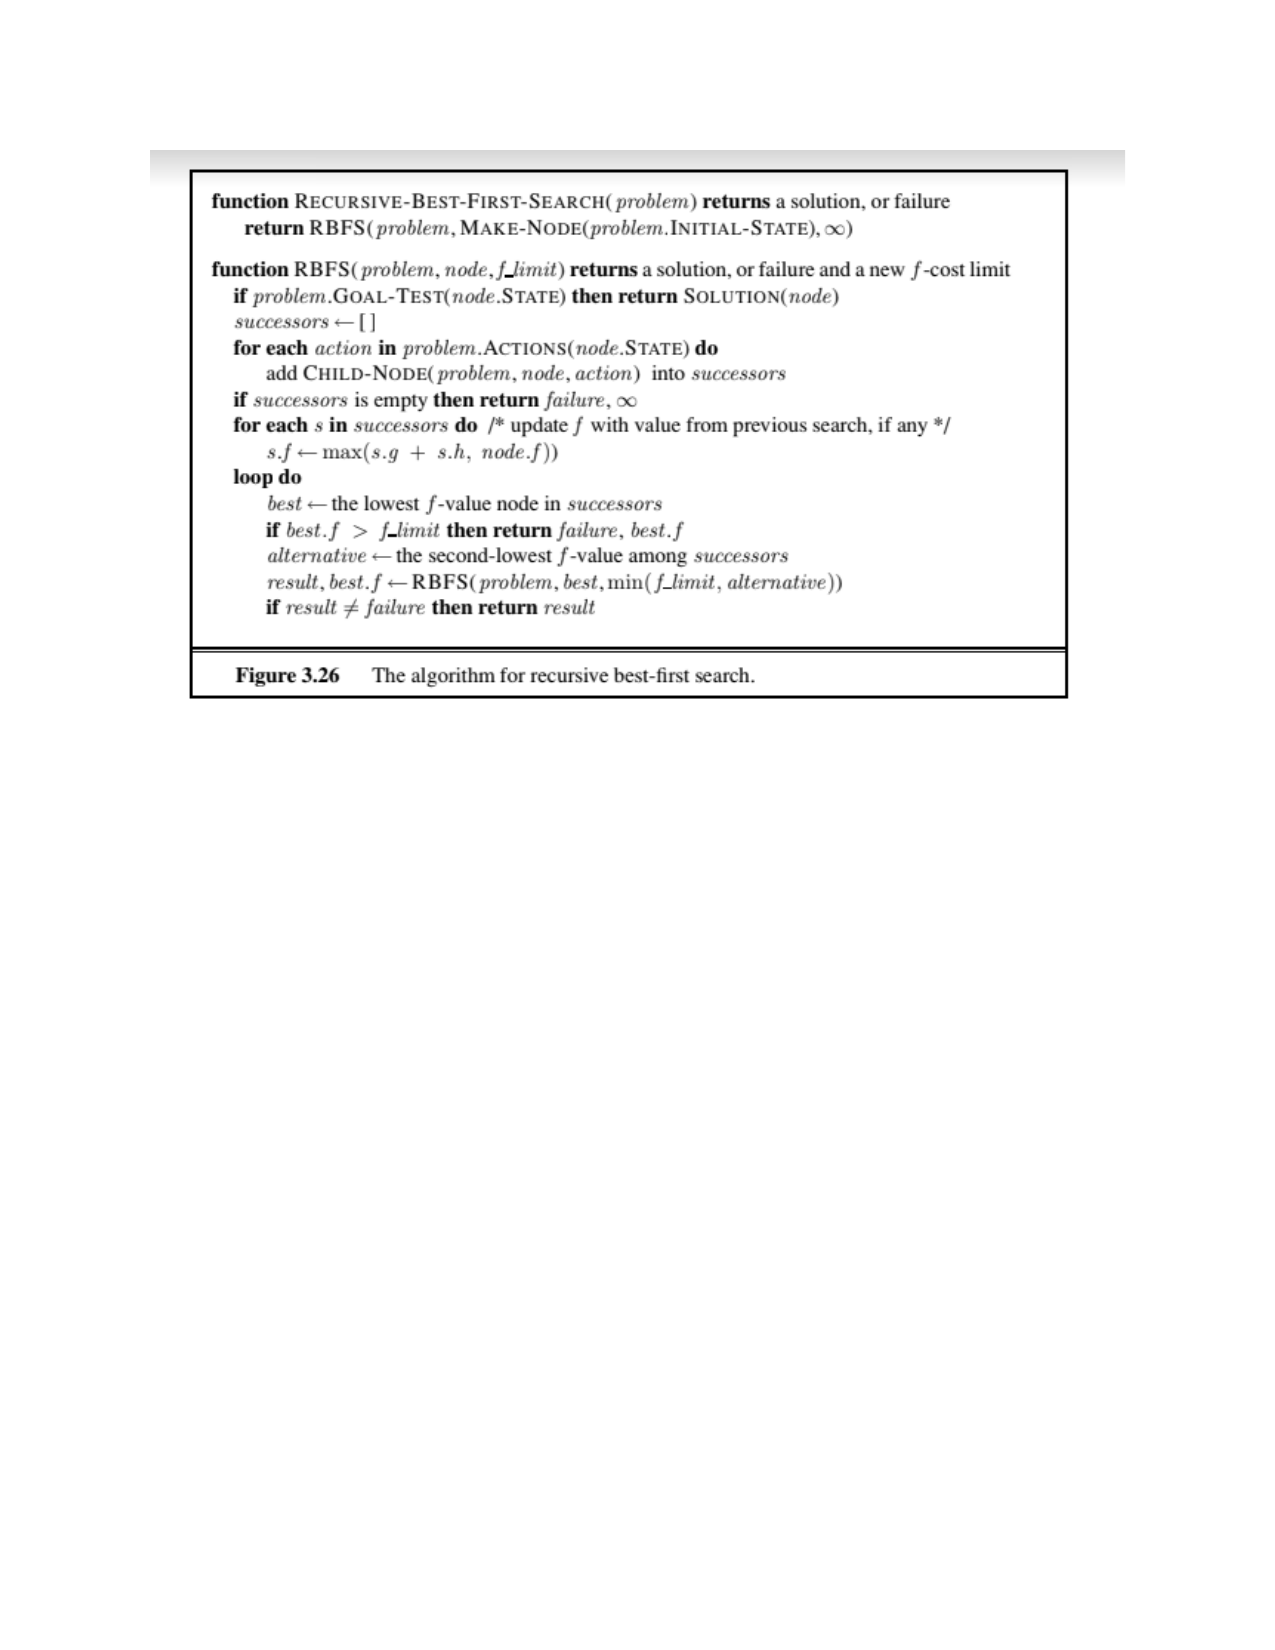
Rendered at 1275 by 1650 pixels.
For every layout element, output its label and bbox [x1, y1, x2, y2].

picture [150, 150, 1125, 721]
